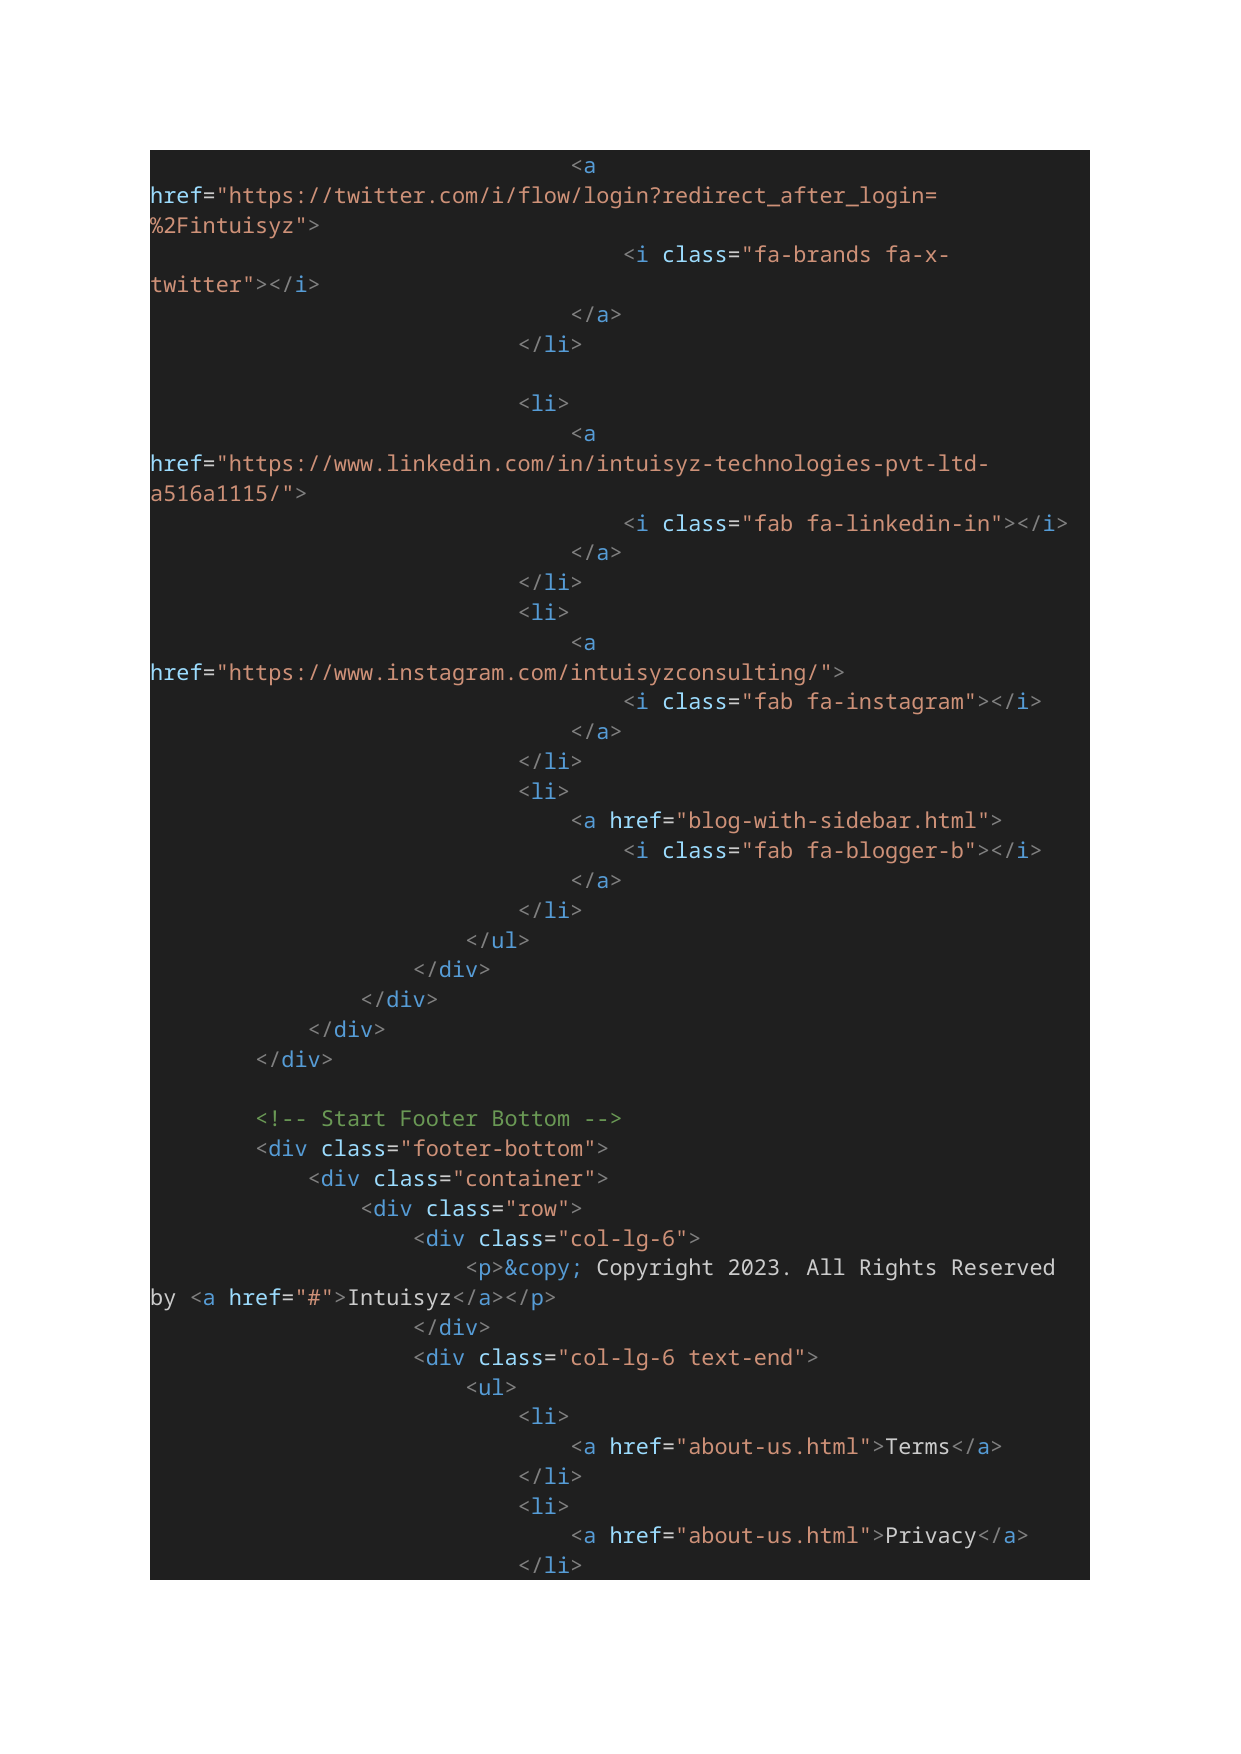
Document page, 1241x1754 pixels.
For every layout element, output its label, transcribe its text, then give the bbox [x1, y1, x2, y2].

text <i class="fab fa-linkedin-in"></i> [150, 507, 1090, 537]
text <div class="col-lg-6"> [150, 1222, 1090, 1252]
text <li> [150, 776, 1090, 805]
text <ul> [150, 1371, 1090, 1401]
text </li> [150, 895, 1090, 924]
text <a href="about-us.html">Privacy</a> [150, 1520, 1090, 1550]
text </a> [150, 299, 1090, 329]
text <a href="about-us.html">Terms</a> [150, 1431, 1090, 1461]
text </ul> [150, 924, 1090, 954]
text </li> [150, 329, 1090, 358]
text <i class="fab fa-instagram"></i> [150, 686, 1090, 716]
text <li> [150, 1491, 1090, 1520]
text </li> [150, 1461, 1090, 1491]
text <a href="https://twitter.com/i/flow/login?redirect_after_login=%2Fintuisyz"> [150, 150, 1090, 239]
text <i class="fa-brands fa-x-twitter"></i> [150, 239, 1090, 299]
text </a> [150, 716, 1090, 746]
text </div> [150, 1044, 1090, 1073]
text </a> [150, 865, 1090, 895]
text </div> [150, 1014, 1090, 1044]
text <!-- Start Footer Bottom --> [150, 1103, 1090, 1133]
text <li> [150, 388, 1090, 418]
text </li> [150, 746, 1090, 776]
text </li> [150, 1550, 1090, 1580]
text </div> [150, 1312, 1090, 1342]
text <a href="https://www.instagram.com/intuisyzconsulting/"> [150, 627, 1090, 686]
text <a href="blog-with-sidebar.html"> [150, 805, 1090, 835]
text <div class="row"> [150, 1193, 1090, 1222]
text </a> [150, 537, 1090, 567]
text <div class="container"> [150, 1163, 1090, 1193]
text <li> [150, 1401, 1090, 1431]
text <p>&copy; Copyright 2023. All Rights Reserved by <a href="#">Intuisyz</a></p> [150, 1252, 1090, 1312]
text <div class="col-lg-6 text-end"> [150, 1342, 1090, 1371]
text <a href="https://www.linkedin.com/in/intuisyz-technologies-pvt-ltd-a516a1115/"> [150, 418, 1090, 507]
text <div class="footer-bottom"> [150, 1133, 1090, 1163]
text </li> [150, 567, 1090, 597]
text </div> [150, 954, 1090, 984]
text </div> [150, 984, 1090, 1014]
text <i class="fab fa-blogger-b"></i> [150, 835, 1090, 865]
text <li> [150, 597, 1090, 627]
